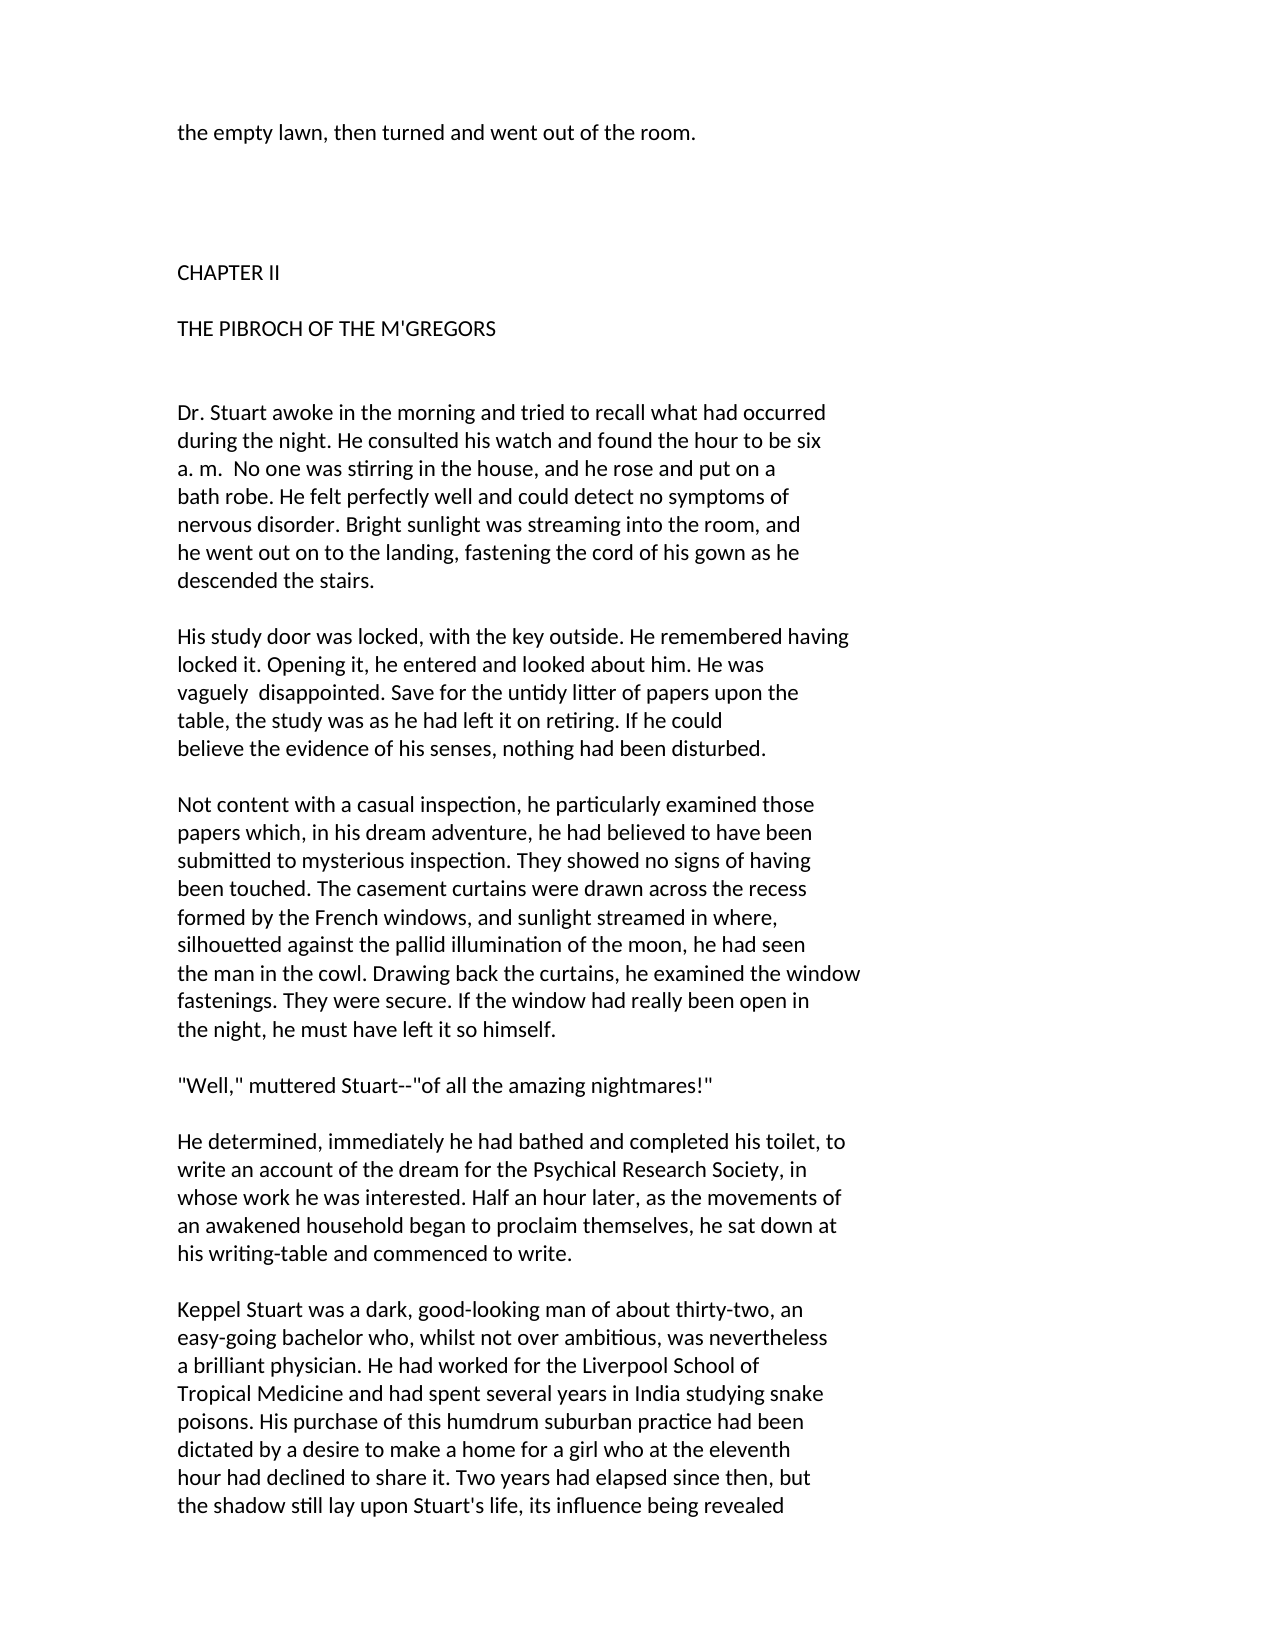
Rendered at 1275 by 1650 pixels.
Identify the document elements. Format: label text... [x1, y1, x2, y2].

text His study door was locked, with the key outside. He remembered having [177, 622, 1186, 650]
text whose work he was interested. Half an hour later, as the movements of [177, 1183, 1186, 1211]
text locked it. Opening it, he entered and looked about him. He was [177, 650, 1186, 678]
text nervous disorder. Bright sunlight was streaming into the room, and [177, 510, 1186, 538]
text Tropical Medicine and had spent several years in India studying snake [177, 1379, 1186, 1407]
text a brilliant physician. He had worked for the Liverpool School of [177, 1351, 1186, 1379]
text the shadow still lay upon Stuart's life, its influence being revealed [177, 1491, 1186, 1519]
text fastenings. They were secure. If the window had really been open in [177, 987, 1186, 1015]
text easy-going bachelor who, whilst not over ambitious, was nevertheless [177, 1323, 1186, 1351]
text table, the study was as he had left it on retiring. If he could [177, 706, 1186, 734]
text he went out on to the landing, fastening the cord of his gown as he [177, 538, 1186, 566]
text the man in the cowl. Drawing back the curtains, he examined the window [177, 959, 1186, 987]
text a. m. No one was stirring in the house, and he rose and put on a [177, 454, 1186, 482]
text THE PIBROCH OF THE M'GREGORS [177, 314, 1186, 342]
text Not content with a casual inspection, he particularly examined those [177, 791, 1186, 818]
text believe the evidence of his senses, nothing had been disturbed. [177, 734, 1186, 762]
text descended the stairs. [177, 566, 1186, 594]
text papers which, in his dream adventure, he had believed to have been [177, 818, 1186, 847]
text formed by the French windows, and sunlight streamed in where, [177, 903, 1186, 931]
text "Well," muttered Stuart--"of all the amazing nightmares!" [177, 1071, 1186, 1099]
text Keppel Stuart was a dark, good-looking man of about thirty-two, an [177, 1295, 1186, 1323]
text been touched. The casement curtains were drawn across the recess [177, 874, 1186, 903]
text the empty lawn, then turned and went out of the room. [177, 118, 1186, 146]
text during the night. He consulted his watch and found the hour to be six [177, 426, 1186, 454]
text his writing-table and commenced to write. [177, 1239, 1186, 1267]
text submitted to mysterious inspection. They showed no signs of having [177, 847, 1186, 874]
text hour had declined to share it. Two years had elapsed since then, but [177, 1463, 1186, 1491]
text silhouetted against the pallid illumination of the moon, he had seen [177, 931, 1186, 959]
text dictated by a desire to make a home for a girl who at the eleventh [177, 1435, 1186, 1463]
text the night, he must have left it so himself. [177, 1015, 1186, 1043]
text poisons. His purchase of this humdrum suburban practice had been [177, 1407, 1186, 1435]
text write an account of the dream for the Psychical Research Society, in [177, 1155, 1186, 1183]
text bath robe. He felt perfectly well and could detect no symptoms of [177, 482, 1186, 510]
text vaguely disappointed. Save for the untidy litter of papers upon the [177, 678, 1186, 706]
text an awakened household began to proclaim themselves, he sat down at [177, 1211, 1186, 1239]
text He determined, immediately he had bathed and completed his toilet, to [177, 1127, 1186, 1155]
text CHAPTER II [177, 258, 1186, 286]
text Dr. Stuart awoke in the morning and tried to recall what had occurred [177, 398, 1186, 426]
